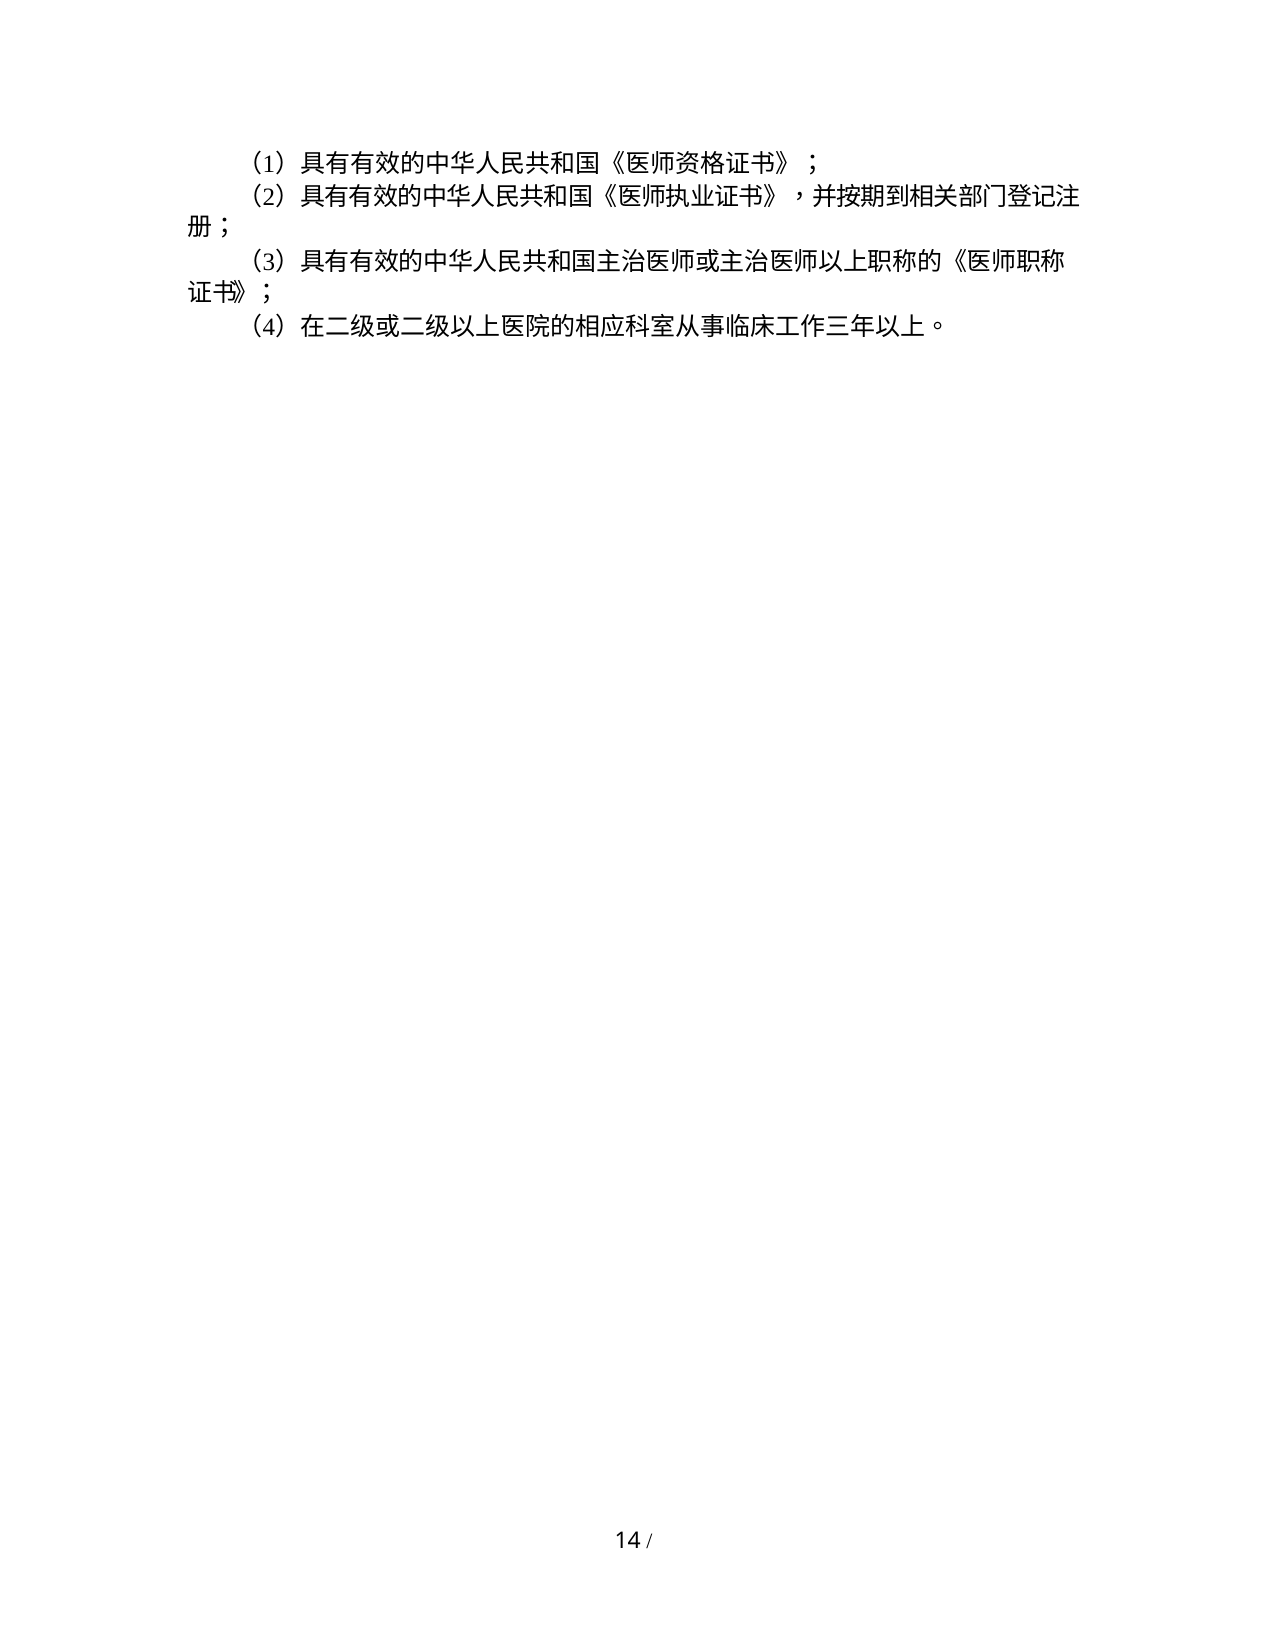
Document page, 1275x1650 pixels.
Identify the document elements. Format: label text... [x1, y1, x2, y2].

text （4）在二级或二级以上医院的相应科室从事临床工作三年以上。 [237, 308, 1100, 342]
text （3）具有有效的中华人民共和国主治医师或主治医师以上职称的《医师职称证书》； [187, 245, 1088, 308]
text （1）具有有效的中华人民共和国《医师资格证书》； [237, 146, 1100, 179]
text （2）具有有效的中华人民共和国《医师执业证书》，并按期到相关部门登记注册； [187, 181, 1088, 243]
